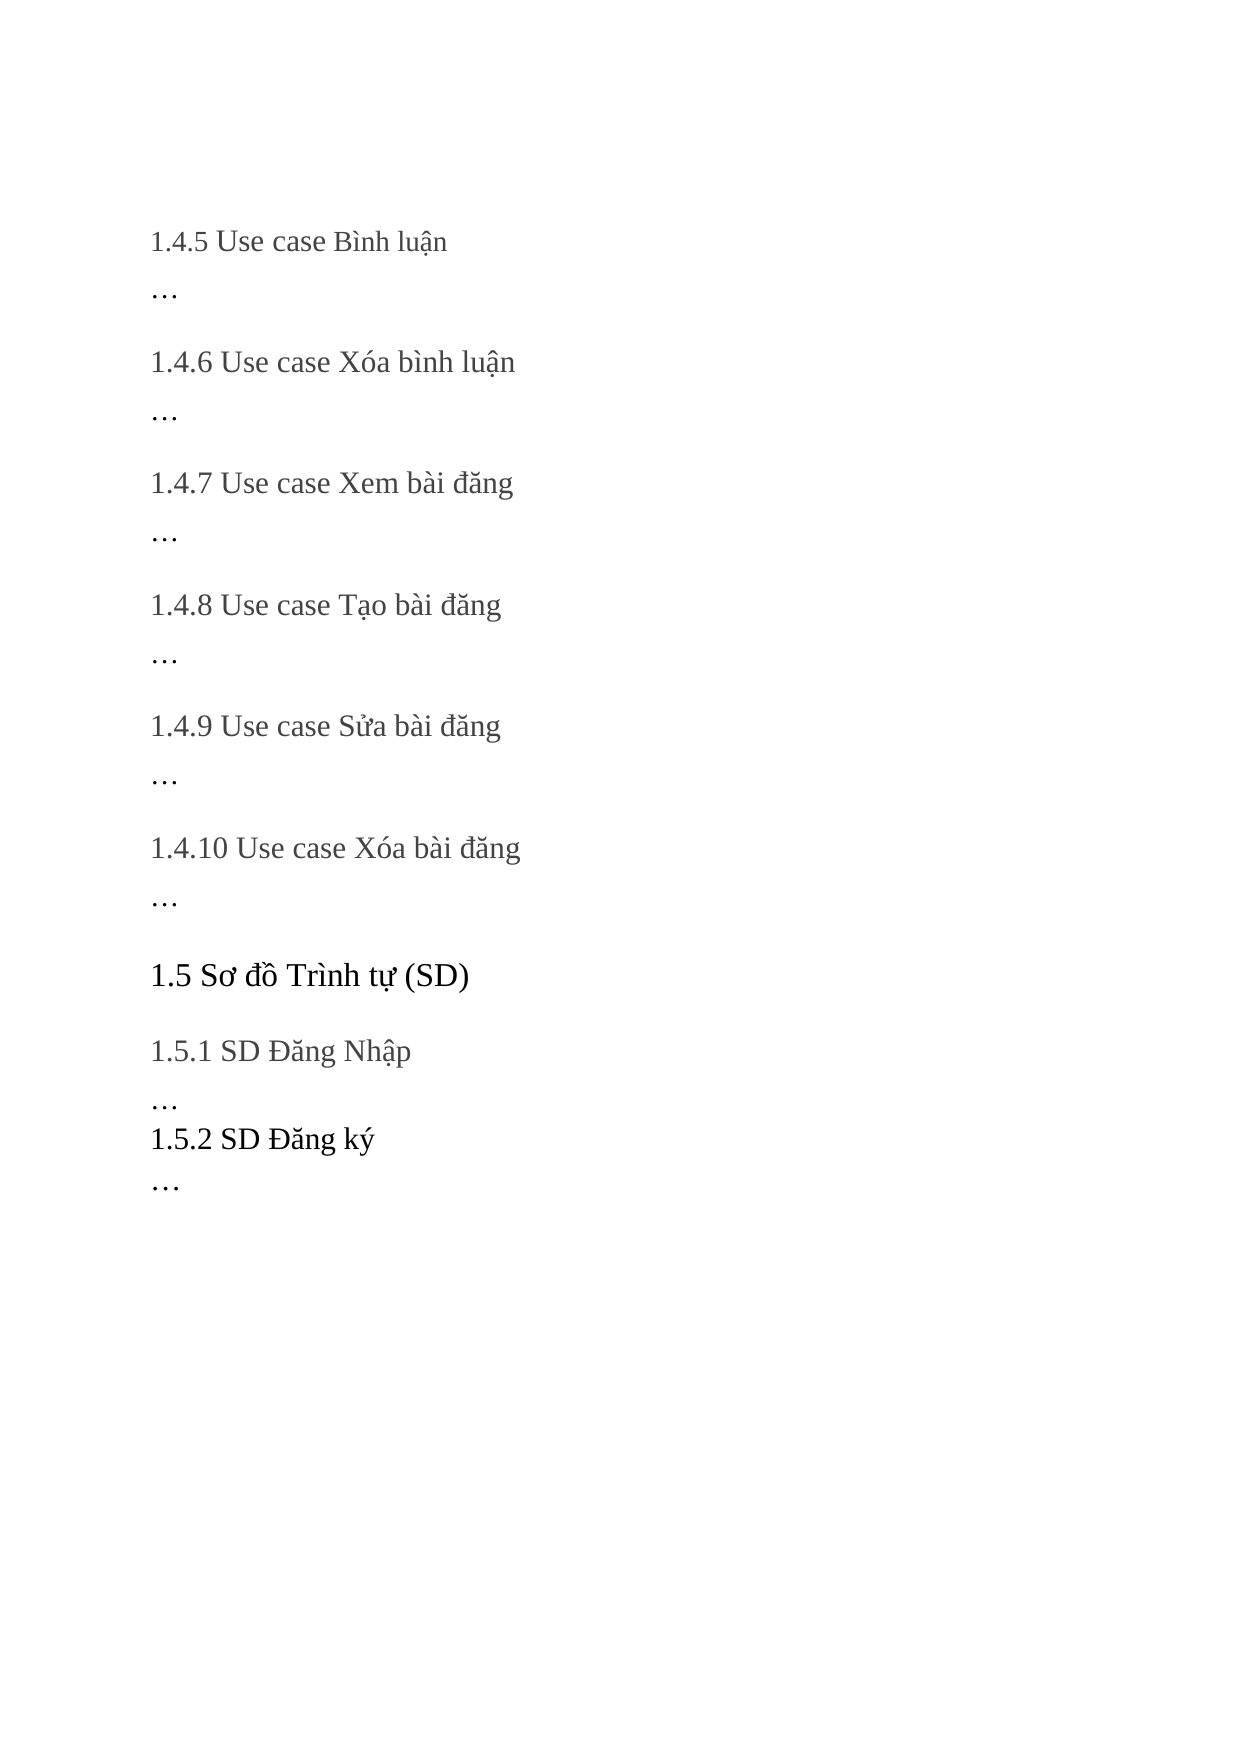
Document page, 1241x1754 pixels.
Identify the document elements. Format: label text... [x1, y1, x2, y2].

text … [150, 514, 1090, 548]
subtitle 1.4.7 Use case Xem bài đăng [150, 465, 1090, 501]
text … [150, 757, 1090, 791]
text … [150, 393, 1090, 426]
text … [150, 636, 1090, 669]
subtitle 1.5.1 SD Đăng Nhập [150, 1032, 1090, 1068]
subtitle 1.4.9 Use case Sửa bài đăng [150, 708, 1090, 744]
text … [150, 1162, 1090, 1197]
subtitle 1.4.5 Use case Bình luận [150, 222, 1090, 258]
text 1.5.2 SD Đăng ký [150, 1120, 1090, 1156]
subtitle 1.4.8 Use case Tạo bài đăng [150, 586, 1090, 622]
text … [150, 271, 1090, 305]
text … [150, 1082, 1090, 1115]
subtitle 1.4.10 Use case Xóa bài đăng [150, 829, 1090, 865]
subtitle 1.4.6 Use case Xóa bình luận [150, 343, 1090, 379]
subtitle 1.5 Sơ đồ Trình tự (SD) [150, 955, 1090, 993]
text … [150, 879, 1090, 912]
